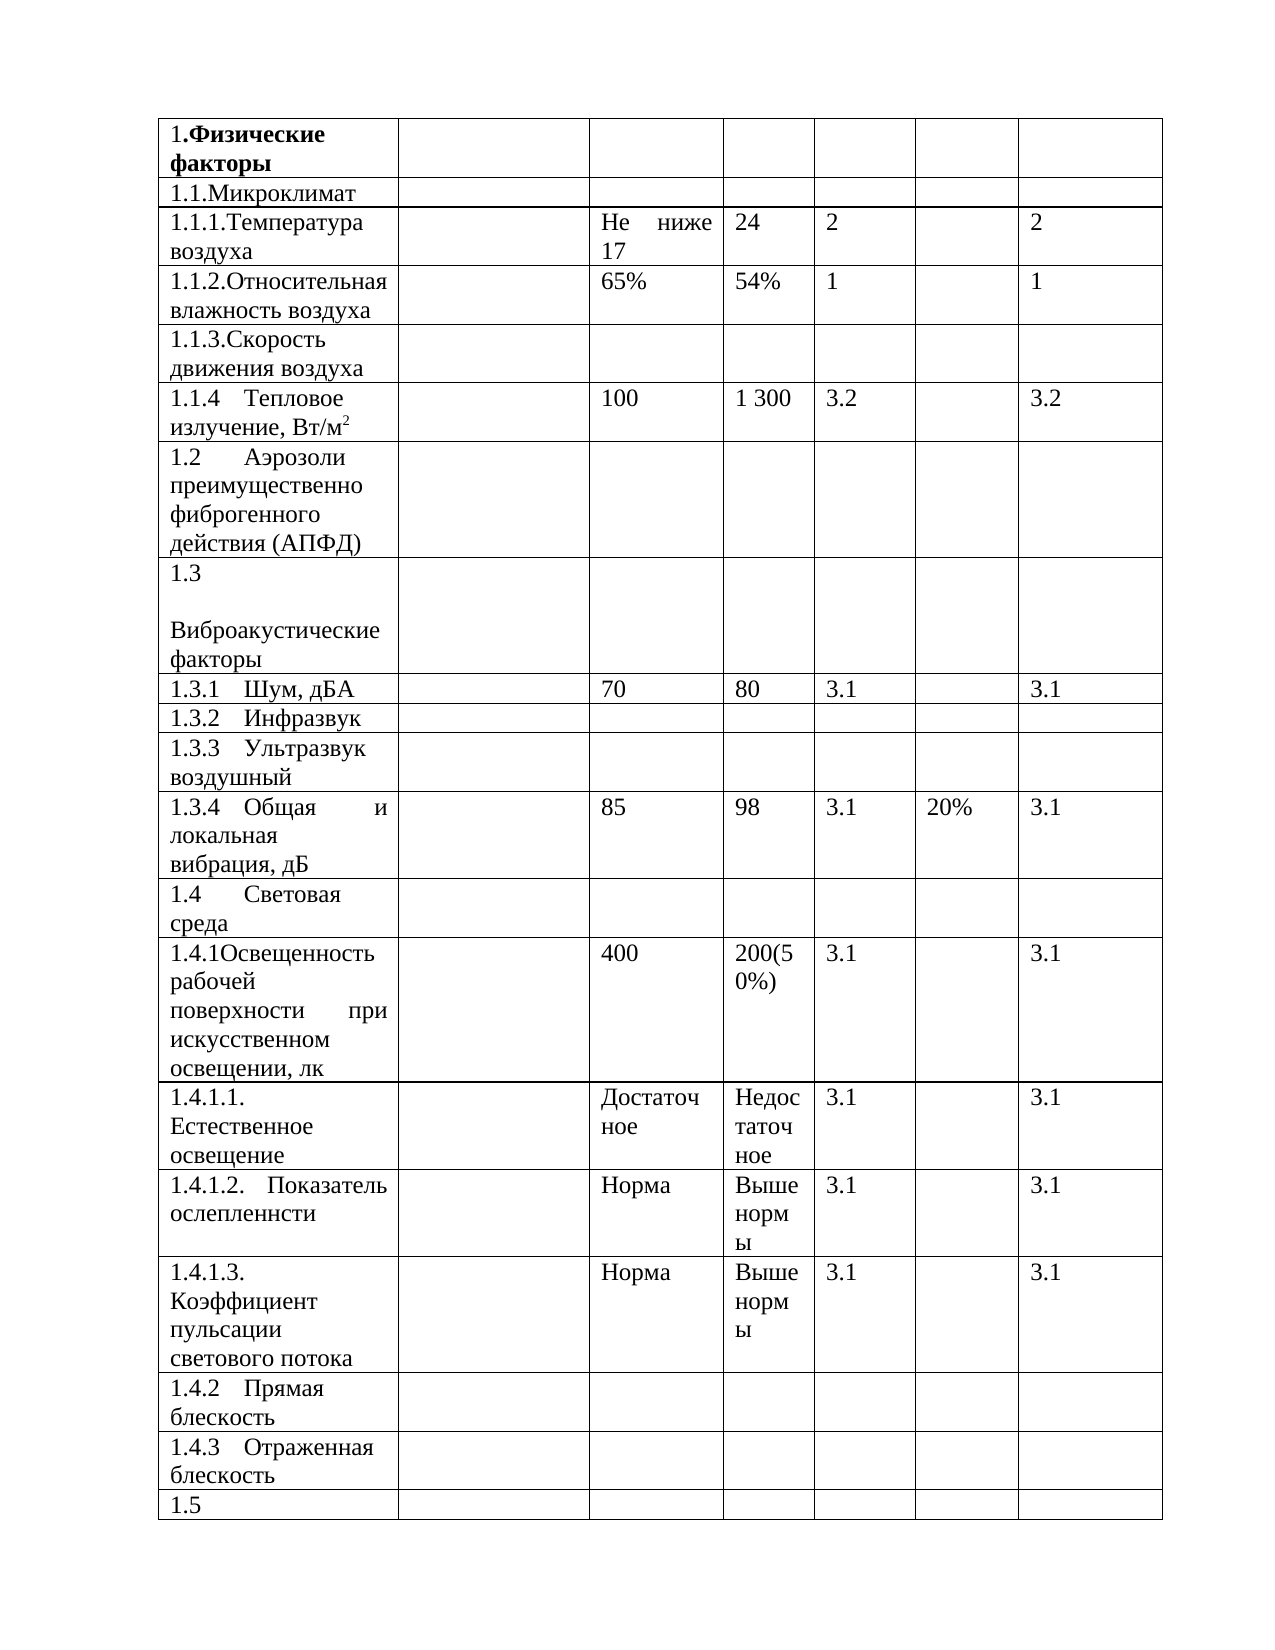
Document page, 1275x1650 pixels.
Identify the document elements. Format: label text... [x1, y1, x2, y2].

table_cell [815, 325, 915, 382]
table_cell [916, 1083, 1018, 1169]
table_cell 1.3.4 Общая и локальная вибрация, дБ [159, 792, 398, 878]
table_cell [590, 1490, 723, 1519]
table_cell [724, 325, 814, 382]
table_cell 54% [724, 266, 814, 323]
table_cell 80 [724, 674, 814, 702]
table_cell 1.4.1.1. Естественное освещение [159, 1083, 398, 1169]
table_cell 85 [590, 792, 723, 878]
table_cell [399, 1257, 589, 1372]
table_cell 1.3.2 Инфразвук [159, 704, 398, 732]
table_cell [1019, 704, 1162, 732]
table_cell [399, 442, 589, 557]
table_cell Выше нормы [724, 1257, 814, 1372]
table_cell 1.2 Аэрозоли преимущественно фиброгенного действия (АПФД) [159, 442, 398, 557]
table_cell [916, 1257, 1018, 1372]
table_cell [590, 558, 723, 673]
table_cell 2 [1019, 208, 1162, 265]
table_cell 1 [1019, 266, 1162, 323]
table_cell 3.1 [815, 792, 915, 878]
table_cell 3.1 [1019, 1170, 1162, 1256]
table_cell 1.4.3 Отраженная блескость [159, 1432, 398, 1489]
table_cell [724, 178, 814, 206]
table_cell [916, 879, 1018, 937]
table_cell 3.1 [1019, 1083, 1162, 1169]
table_cell 1.1.2.Относительная влажность воздуха [159, 266, 398, 323]
table_cell [815, 879, 915, 937]
table_cell [724, 1490, 814, 1519]
table_cell 2 [815, 208, 915, 265]
table_cell [399, 208, 589, 265]
table_cell 70 [590, 674, 723, 702]
table_cell 20% [916, 792, 1018, 878]
table_cell 1.3.1 Шум, дБА [159, 674, 398, 702]
table_cell [399, 879, 589, 937]
table_cell [1019, 1373, 1162, 1431]
table_cell [724, 733, 814, 791]
table_cell [590, 325, 723, 382]
table_cell [916, 704, 1018, 732]
table_cell Выше нормы [724, 1170, 814, 1256]
table_cell [590, 1373, 723, 1431]
table_cell [815, 178, 915, 206]
table_cell 98 [724, 792, 814, 878]
table_cell [815, 1373, 915, 1431]
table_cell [159, 1490, 398, 1519]
table_cell 3.1 [1019, 674, 1162, 702]
table_cell [399, 1170, 589, 1256]
table_cell [724, 1373, 814, 1431]
table_cell 200(50%) [724, 938, 814, 1081]
table_cell 1.3.3 Ультразвук воздушный [159, 733, 398, 791]
table_cell [815, 733, 915, 791]
table_cell [399, 733, 589, 791]
table_cell 1.4.1Освещенность рабочей поверхности при искусственном освещении, лк [159, 938, 398, 1081]
table_cell [1019, 733, 1162, 791]
table_cell 100 [590, 383, 723, 441]
table_cell [1019, 178, 1162, 206]
table_cell [399, 1432, 589, 1489]
table_cell [916, 178, 1018, 206]
table_cell [815, 1490, 915, 1519]
table_cell [724, 442, 814, 557]
table_cell [1019, 558, 1162, 673]
table_cell Норма [590, 1170, 723, 1256]
table_cell [399, 674, 589, 702]
table_cell 1.1.3.Скорость движения воздуха [159, 325, 398, 382]
table_cell [916, 266, 1018, 323]
table_cell [590, 119, 723, 177]
table_cell [916, 442, 1018, 557]
table_cell 3.1 [1019, 792, 1162, 878]
table_cell [815, 704, 915, 732]
table_cell [916, 1170, 1018, 1256]
table_cell [1019, 119, 1162, 177]
table_cell 3.1 [815, 674, 915, 702]
table_cell 1.Физические факторы [159, 119, 398, 177]
table_cell [916, 1432, 1018, 1489]
table_cell [590, 704, 723, 732]
table_cell [815, 1432, 915, 1489]
table_cell [590, 178, 723, 206]
table_cell [399, 558, 589, 673]
table_cell [590, 733, 723, 791]
table_cell [399, 1490, 589, 1519]
table_cell [1019, 1432, 1162, 1489]
table_cell [916, 208, 1018, 265]
table_cell 1.4.2 Прямая блескость [159, 1373, 398, 1431]
table_cell 1.4 Световая среда [159, 879, 398, 937]
table_cell [399, 266, 589, 323]
table_cell 1.1.1.Температура воздуха [159, 208, 398, 265]
table_cell [916, 1373, 1018, 1431]
table_cell [590, 442, 723, 557]
table_cell [1019, 879, 1162, 937]
table_cell [590, 1432, 723, 1489]
table_cell [399, 325, 589, 382]
table_cell Недостаточное [724, 1083, 814, 1169]
table_cell [724, 558, 814, 673]
table_cell [399, 704, 589, 732]
table_cell [399, 178, 589, 206]
table_cell 1.3 Виброакустические факторы [159, 558, 398, 673]
table_cell [916, 119, 1018, 177]
table_cell [724, 1432, 814, 1489]
table_cell [1019, 325, 1162, 382]
table_cell 3.1 [1019, 938, 1162, 1081]
table_cell [916, 674, 1018, 702]
table_cell 3.2 [815, 383, 915, 441]
table_cell 1.4.1.3. Коэффициент пульсации светового потока [159, 1257, 398, 1372]
table_cell [916, 383, 1018, 441]
table_cell [399, 383, 589, 441]
table_cell Не ниже 17 [590, 208, 723, 265]
table_cell Достаточное [590, 1083, 723, 1169]
table_cell [815, 558, 915, 673]
table_cell [916, 558, 1018, 673]
table_cell Норма [590, 1257, 723, 1372]
table_cell [916, 1490, 1018, 1519]
table_cell 1 [815, 266, 915, 323]
table_cell [724, 704, 814, 732]
table_cell 65% [590, 266, 723, 323]
table_cell 3.1 [815, 1257, 915, 1372]
table_cell [1019, 442, 1162, 557]
table_cell [590, 879, 723, 937]
table_cell [399, 119, 589, 177]
table_cell [399, 792, 589, 878]
table_cell 3.1 [815, 1170, 915, 1256]
table_cell 1.4.1.2. Показатель ослепленнсти [159, 1170, 398, 1256]
table_cell [399, 1373, 589, 1431]
table_cell 3.1 [1019, 1257, 1162, 1372]
table_cell 1.1.Микроклимат [159, 178, 398, 206]
table_cell [724, 119, 814, 177]
table_cell 1 300 [724, 383, 814, 441]
table_cell 3.2 [1019, 383, 1162, 441]
table_cell [399, 1083, 589, 1169]
table_cell [724, 879, 814, 937]
table_cell [1019, 1490, 1162, 1519]
table_cell 3.1 [815, 1083, 915, 1169]
table_cell [815, 119, 915, 177]
table_cell 1.1.4 Тепловое излучение, Вт/м2 [159, 383, 398, 441]
table_cell 400 [590, 938, 723, 1081]
table_cell 24 [724, 208, 814, 265]
table_cell 3.1 [815, 938, 915, 1081]
table_cell [815, 442, 915, 557]
table_cell [399, 938, 589, 1081]
table_cell [916, 325, 1018, 382]
table_cell [916, 938, 1018, 1081]
table_cell [916, 733, 1018, 791]
